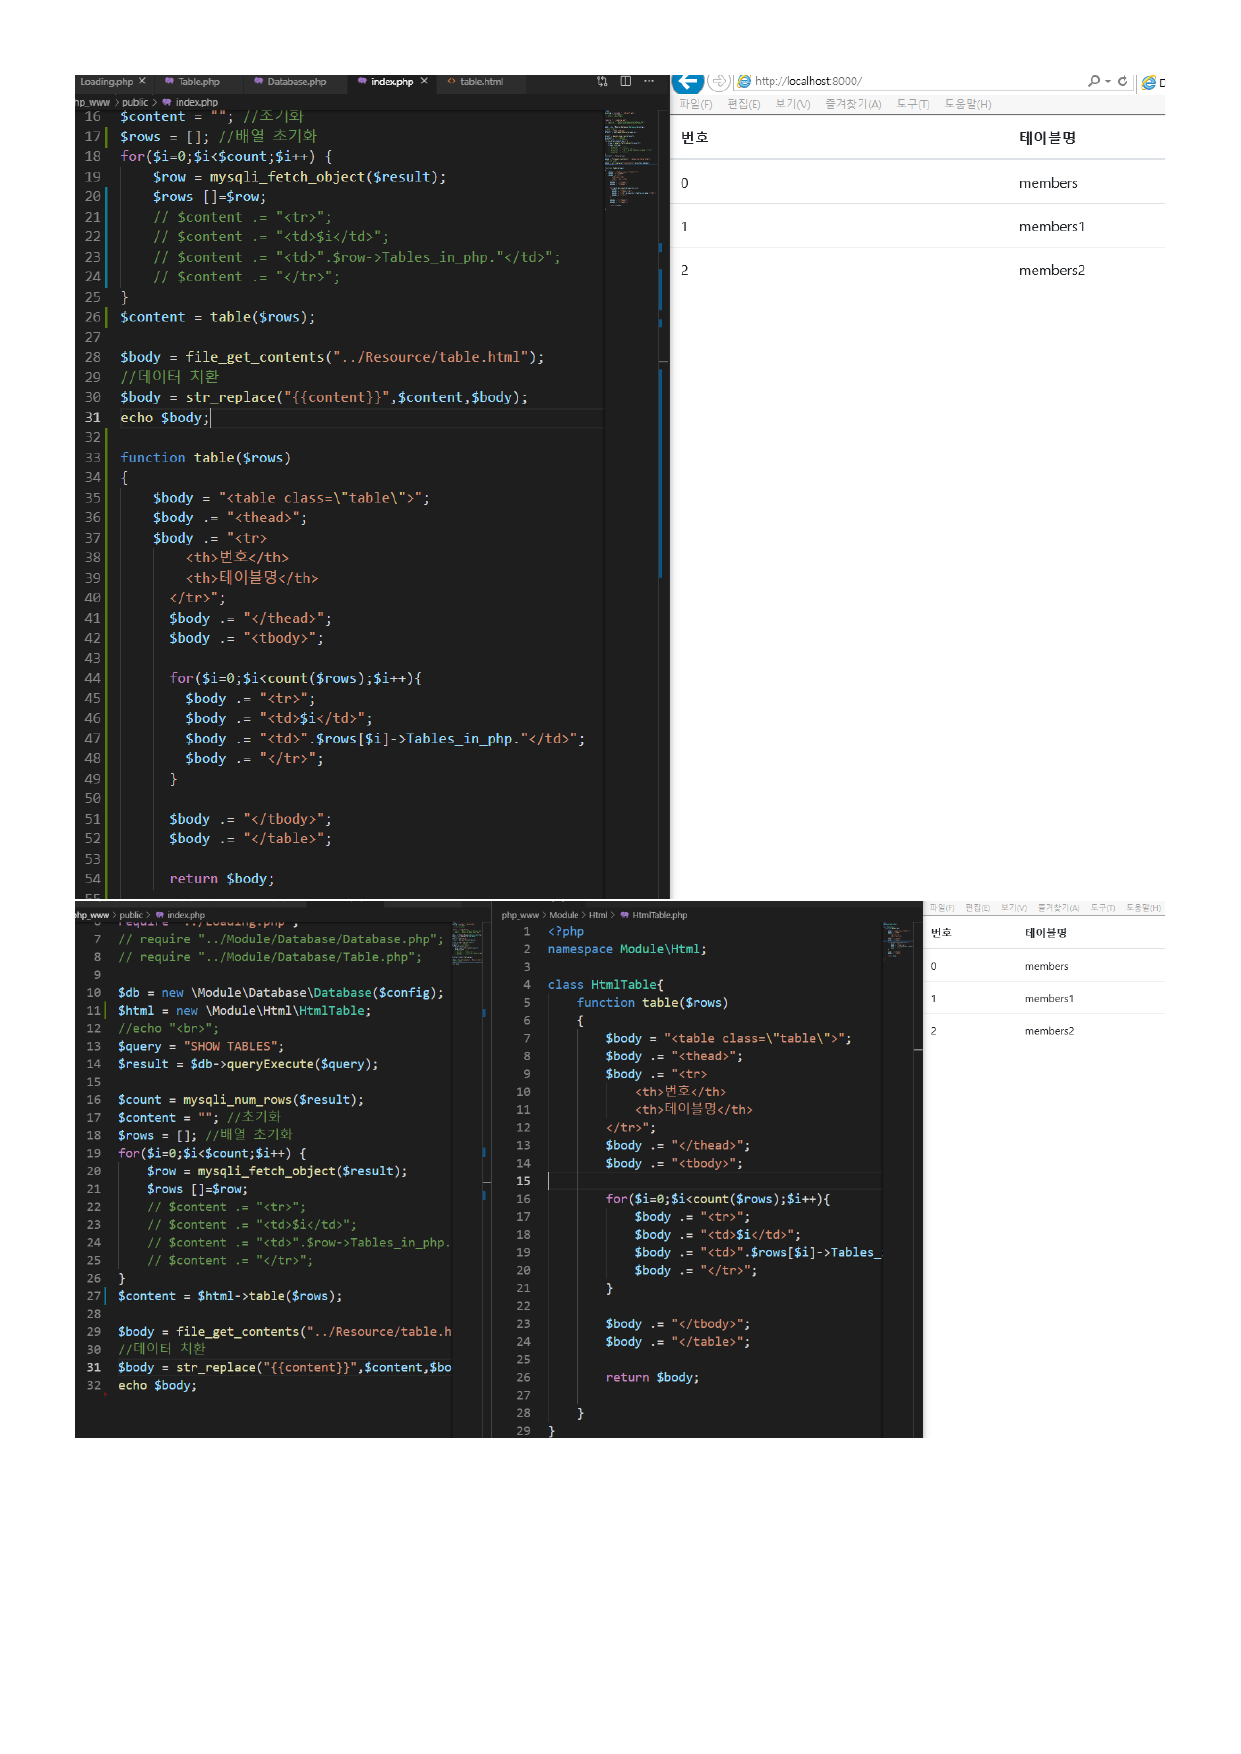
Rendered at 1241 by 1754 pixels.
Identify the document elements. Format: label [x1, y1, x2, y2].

picture [75, 75, 1166, 899]
picture [680, 75, 696, 88]
picture [75, 901, 1166, 1438]
